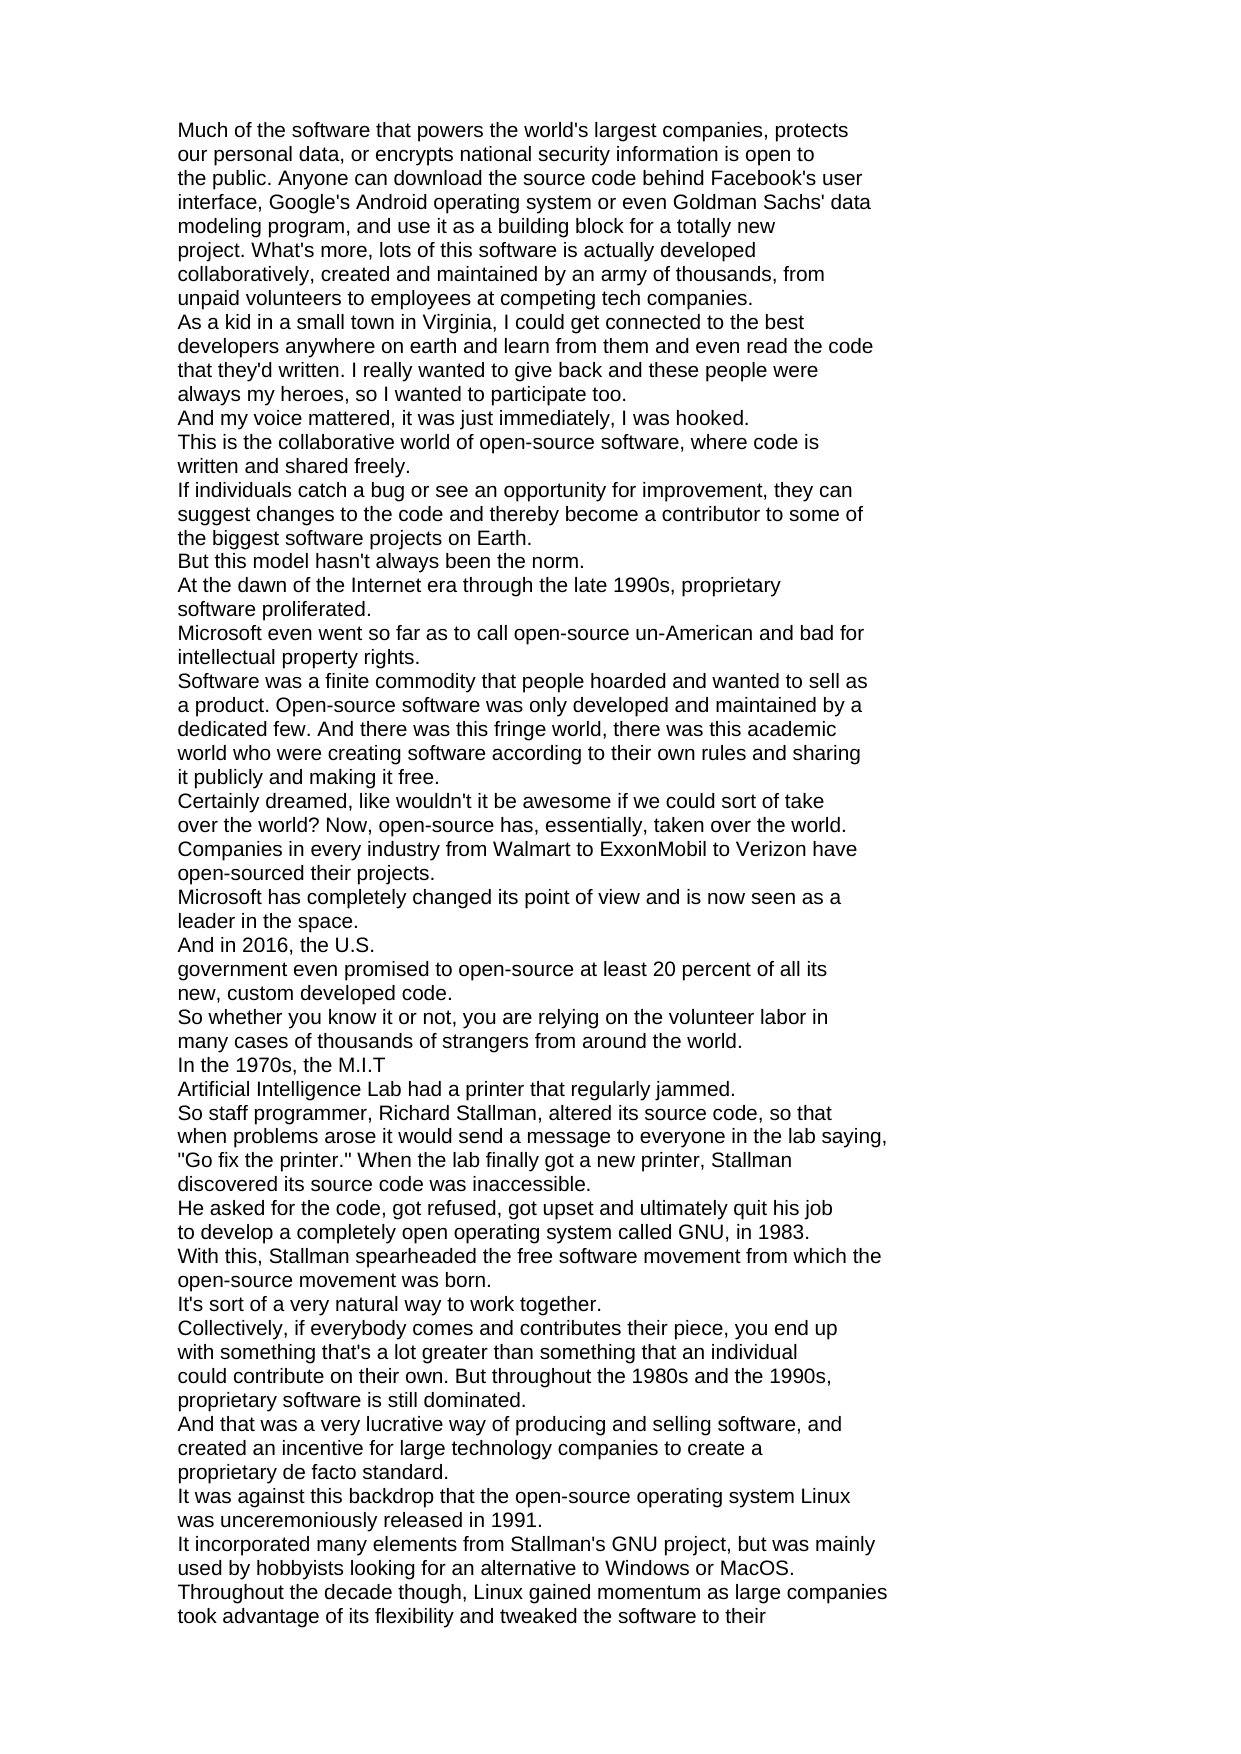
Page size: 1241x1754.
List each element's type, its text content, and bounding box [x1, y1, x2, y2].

text And in 2016, the U.S. [177, 933, 1152, 957]
text At the dawn of the Internet era through the late 1990s, proprietary [177, 573, 1152, 597]
text project. What's more, lots of this software is actually developed [177, 238, 1152, 262]
text software proliferated. [177, 597, 1152, 621]
text collaboratively, created and maintained by an army of thousands, from [177, 262, 1152, 286]
text interface, Google's Android operating system or even Goldman Sachs' data [177, 190, 1152, 214]
text He asked for the code, got refused, got upset and ultimately quit his job [177, 1196, 1152, 1220]
text Artificial Intelligence Lab had a printer that regularly jammed. [177, 1076, 1152, 1100]
text suggest changes to the code and thereby become a contributor to some of [177, 501, 1152, 525]
text Throughout the decade though, Linux gained momentum as large companies [177, 1579, 1152, 1603]
text created an incentive for large technology companies to create a [177, 1436, 1152, 1460]
text developers anywhere on earth and learn from them and even read the code [177, 334, 1152, 358]
text Microsoft has completely changed its point of view and is now seen as a [177, 885, 1152, 909]
text open-source movement was born. [177, 1268, 1152, 1292]
text that they'd written. I really wanted to give back and these people were [177, 358, 1152, 382]
text open-sourced their projects. [177, 861, 1152, 885]
text And that was a very lucrative way of producing and selling software, and [177, 1412, 1152, 1436]
text And my voice mattered, it was just immediately, I was hooked. [177, 406, 1152, 429]
text modeling program, and use it as a building block for a totally new [177, 214, 1152, 238]
text So whether you know it or not, you are relying on the volunteer labor in [177, 1004, 1152, 1028]
text used by hobbyists looking for an alternative to Windows or MacOS. [177, 1556, 1152, 1579]
text discovered its source code was inaccessible. [177, 1172, 1152, 1196]
text was unceremoniously released in 1991. [177, 1508, 1152, 1532]
text a product. Open-source software was only developed and maintained by a [177, 693, 1152, 717]
text dedicated few. And there was this fringe world, there was this academic [177, 717, 1152, 741]
text the public. Anyone can download the source code behind Facebook's user [177, 166, 1152, 190]
text with something that's a lot greater than something that an individual [177, 1340, 1152, 1364]
text "Go fix the printer." When the lab finally got a new printer, Stallman [177, 1148, 1152, 1172]
text Collectively, if everybody comes and contributes their piece, you end up [177, 1316, 1152, 1340]
text It was against this backdrop that the open-source operating system Linux [177, 1484, 1152, 1508]
text As a kid in a small town in Virginia, I could get connected to the best [177, 310, 1152, 334]
text In the 1970s, the M.I.T [177, 1052, 1152, 1076]
text proprietary de facto standard. [177, 1460, 1152, 1484]
text to develop a completely open operating system called GNU, in 1983. [177, 1220, 1152, 1244]
text proprietary software is still dominated. [177, 1388, 1152, 1412]
text many cases of thousands of strangers from around the world. [177, 1028, 1152, 1052]
text If individuals catch a bug or see an opportunity for improvement, they can [177, 477, 1152, 501]
text new, custom developed code. [177, 981, 1152, 1004]
text unpaid volunteers to employees at competing tech companies. [177, 286, 1152, 310]
text This is the collaborative world of open-source software, where code is [177, 429, 1152, 453]
text So staff programmer, Richard Stallman, altered its source code, so that [177, 1100, 1152, 1124]
text It incorporated many elements from Stallman's GNU project, but was mainly [177, 1532, 1152, 1556]
text world who were creating software according to their own rules and sharing [177, 741, 1152, 765]
text always my heroes, so I wanted to participate too. [177, 382, 1152, 406]
text leader in the space. [177, 909, 1152, 933]
text Certainly dreamed, like wouldn't it be awesome if we could sort of take [177, 789, 1152, 813]
text written and shared freely. [177, 453, 1152, 477]
text Software was a finite commodity that people hoarded and wanted to sell as [177, 669, 1152, 693]
text With this, Stallman spearheaded the free software movement from which the [177, 1244, 1152, 1268]
text Microsoft even went so far as to call open-source un-American and bad for [177, 621, 1152, 645]
text intellectual property rights. [177, 645, 1152, 669]
text when problems arose it would send a message to everyone in the lab saying, [177, 1124, 1152, 1148]
text But this model hasn't always been the norm. [177, 549, 1152, 573]
text Much of the software that powers the world's largest companies, protects [177, 118, 1152, 142]
text government even promised to open-source at least 20 percent of all its [177, 957, 1152, 981]
text over the world? Now, open-source has, essentially, taken over the world. [177, 813, 1152, 837]
text It's sort of a very natural way to work together. [177, 1292, 1152, 1316]
text Companies in every industry from Walmart to ExxonMobil to Verizon have [177, 837, 1152, 861]
text our personal data, or encrypts national security information is open to [177, 142, 1152, 166]
text it publicly and making it free. [177, 765, 1152, 789]
text could contribute on their own. But throughout the 1980s and the 1990s, [177, 1364, 1152, 1388]
text the biggest software projects on Earth. [177, 525, 1152, 549]
text took advantage of its flexibility and tweaked the software to their [177, 1603, 1152, 1627]
